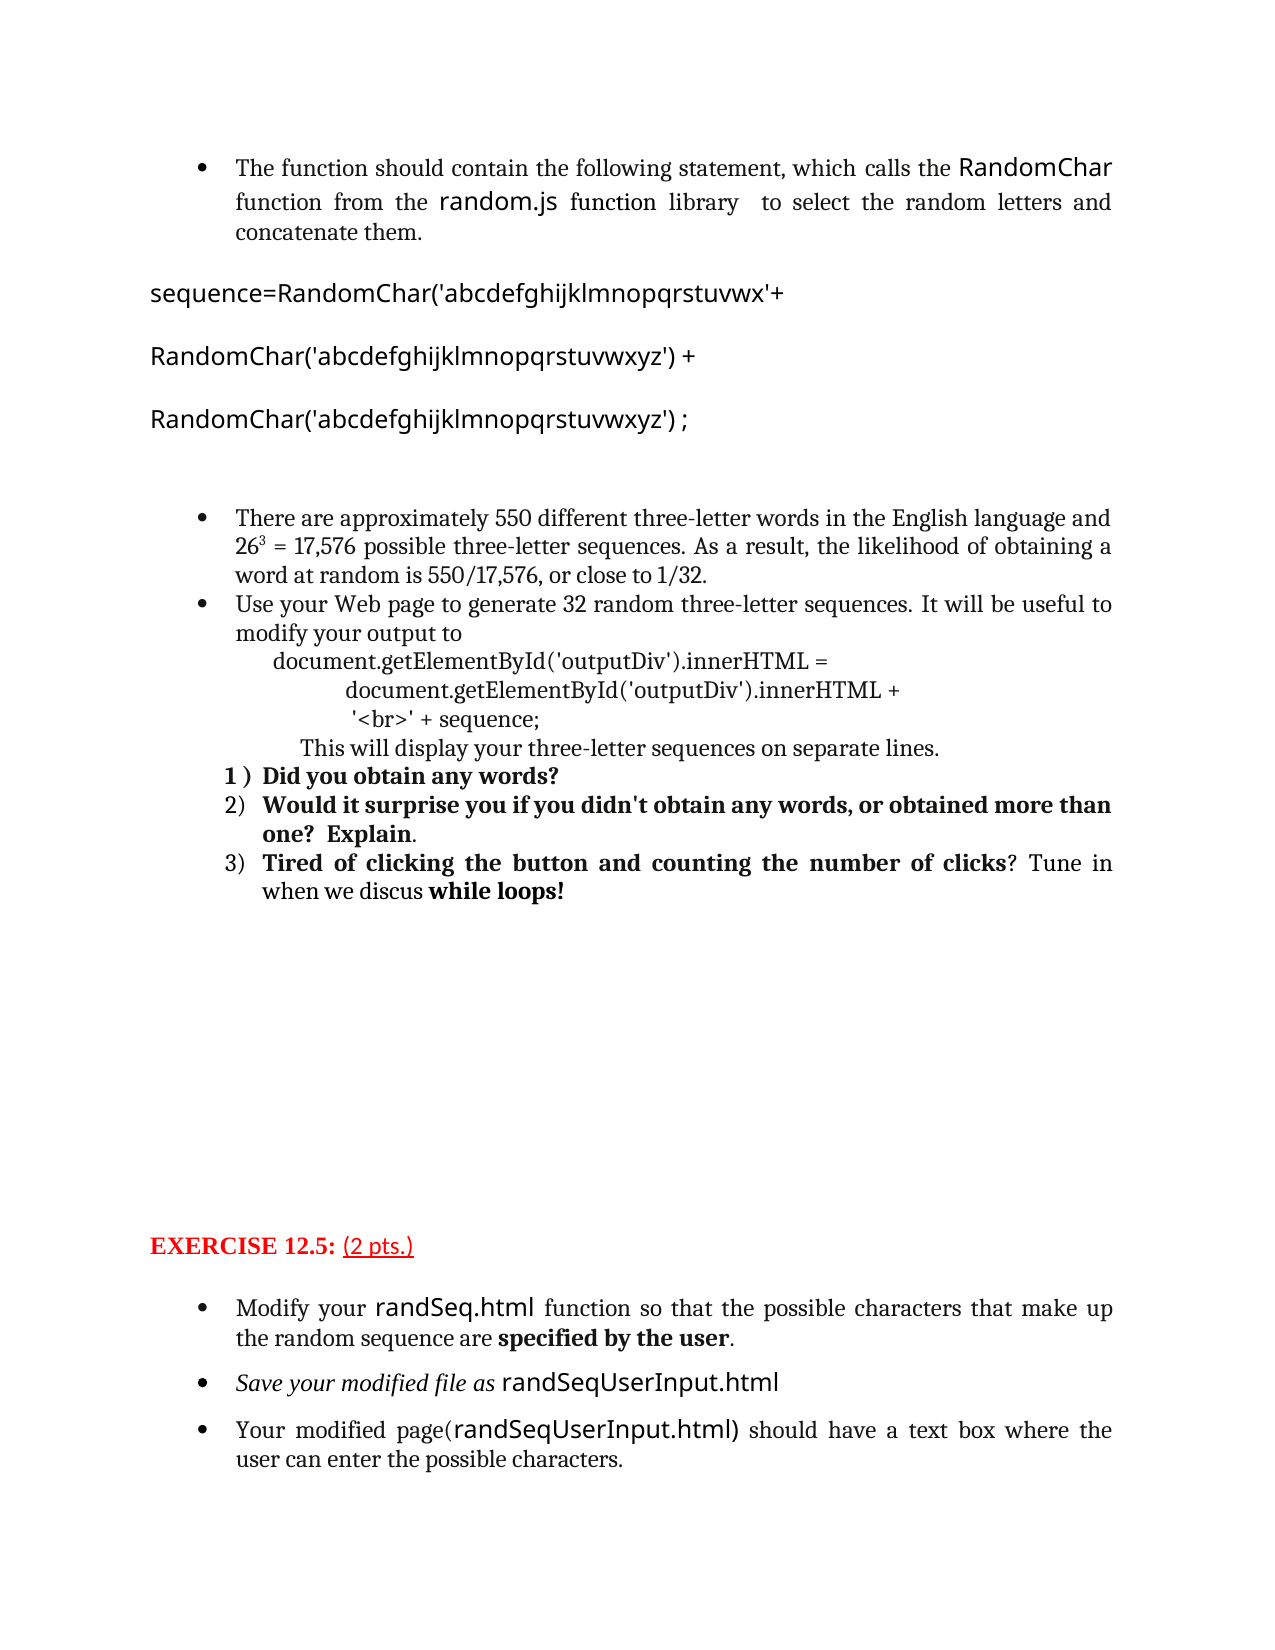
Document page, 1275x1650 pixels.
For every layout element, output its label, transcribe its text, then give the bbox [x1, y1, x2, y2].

list Tired of clicking the button and counting the number of clicks? Tune in when we discus while loops! [225, 848, 1113, 906]
list Your modified page(randSeqUserInput.html) should have a text box where the user can enter the possible characters. [198, 1411, 1113, 1474]
list Would it surprise you if you didn't obtain any words, or obtained more than one? Explain. [225, 791, 1113, 848]
list Did you obtain any words? [225, 762, 1113, 791]
list Save your modified file as randSeqUserInput.html [198, 1365, 1125, 1399]
list There are approximately 550 different three-letter words in the English language and 263 = 17,576 possible three-letter sequences. As a result, the likelihood of obtaining a word at random is 550/17,576, or close to 1/32. [198, 503, 1113, 590]
text EXERCISE 12.5: (2 pts.) [150, 1230, 1125, 1261]
text '<br>' + sequence; [198, 705, 1113, 733]
text RandomChar('abcdefghijklmnopqrstuvwxyz') + [150, 310, 937, 372]
text RandomChar('abcdefghijklmnopqrstuvwxyz') ; [150, 372, 937, 435]
list The function should contain the following statement, which calls the RandomChar function from the random.js function library to select the random letters and concatenate them. [198, 150, 1113, 247]
text This will display your three-letter sequences on separate lines. [198, 733, 1113, 762]
text sequence=RandomChar('abcdefghijklmnopqrstuvwx'+ [150, 276, 937, 310]
list Use your Web page to generate 32 random three-letter sequences. It will be useful to modify your output to [198, 590, 1113, 647]
text document.getElementById('outputDiv').innerHTML + [198, 676, 1113, 705]
text document.getElementById('outputDiv').innerHTML = [198, 647, 1113, 676]
list Modify your randSeq.html function so that the possible characters that make up the random sequence are specified by the user. [198, 1289, 1113, 1352]
